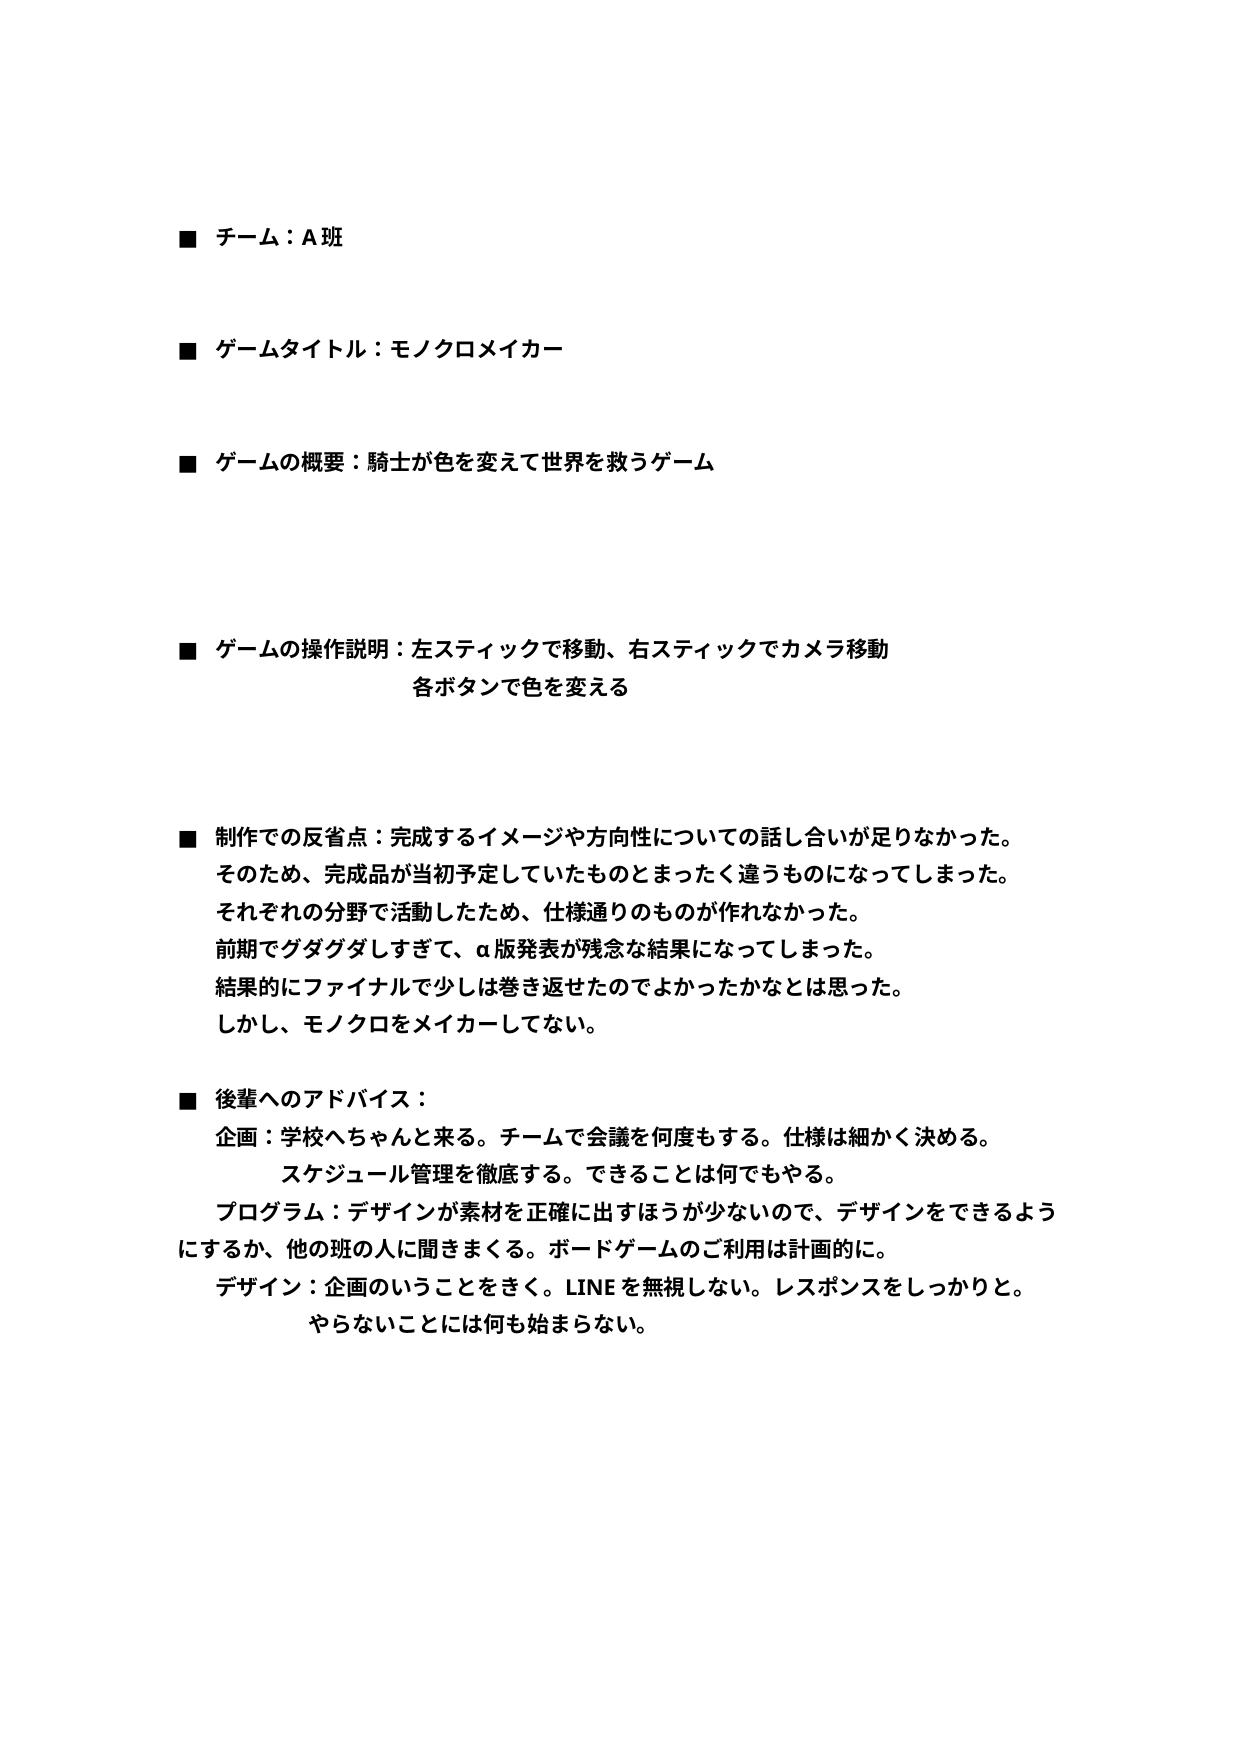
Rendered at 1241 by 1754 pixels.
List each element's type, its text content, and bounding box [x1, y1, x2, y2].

list 各ボタンで色を変える [215, 667, 1063, 704]
list 企画：学校へちゃんと来る。チームで会議を何度もする。仕様は細かく決める。 [215, 1117, 1063, 1154]
list 制作での反省点：完成するイメージや方向性についての話し合いが足りなかった。 [177, 817, 1063, 854]
list 結果的にファイナルで少しは巻き返せたのでよかったかなとは思った。 [215, 967, 1063, 1004]
list チーム：A班 [177, 217, 1063, 254]
list ゲームの操作説明：左スティックで移動、右スティックでカメラ移動 [177, 629, 1063, 667]
list 後輩へのアドバイス： [177, 1079, 1063, 1117]
list スケジュール管理を徹底する。できることは何でもやる。 [215, 1154, 1063, 1192]
text やらないことには何も始まらない。 [177, 1304, 1063, 1342]
text デザイン：企画のいうことをきく。LINEを無視しない。レスポンスをしっかりと。 [177, 1267, 1063, 1304]
list ゲームの概要：騎士が色を変えて世界を救うゲーム [177, 442, 1063, 479]
list それぞれの分野で活動したため、仕様通りのものが作れなかった。 [215, 892, 1063, 929]
list しかし、モノクロをメイカーしてない。 [215, 1004, 1063, 1042]
list そのため、完成品が当初予定していたものとまったく違うものになってしまった。 [215, 854, 1063, 892]
list ゲームタイトル：モノクロメイカー [177, 329, 1063, 367]
list 前期でグダグダしすぎて、α版発表が残念な結果になってしまった。 [215, 929, 1063, 967]
text プログラム：デザインが素材を正確に出すほうが少ないので、デザインをできるようにするか、他の班の人に聞きまくる。ボードゲームのご利用は計画的に。 [177, 1192, 1063, 1267]
